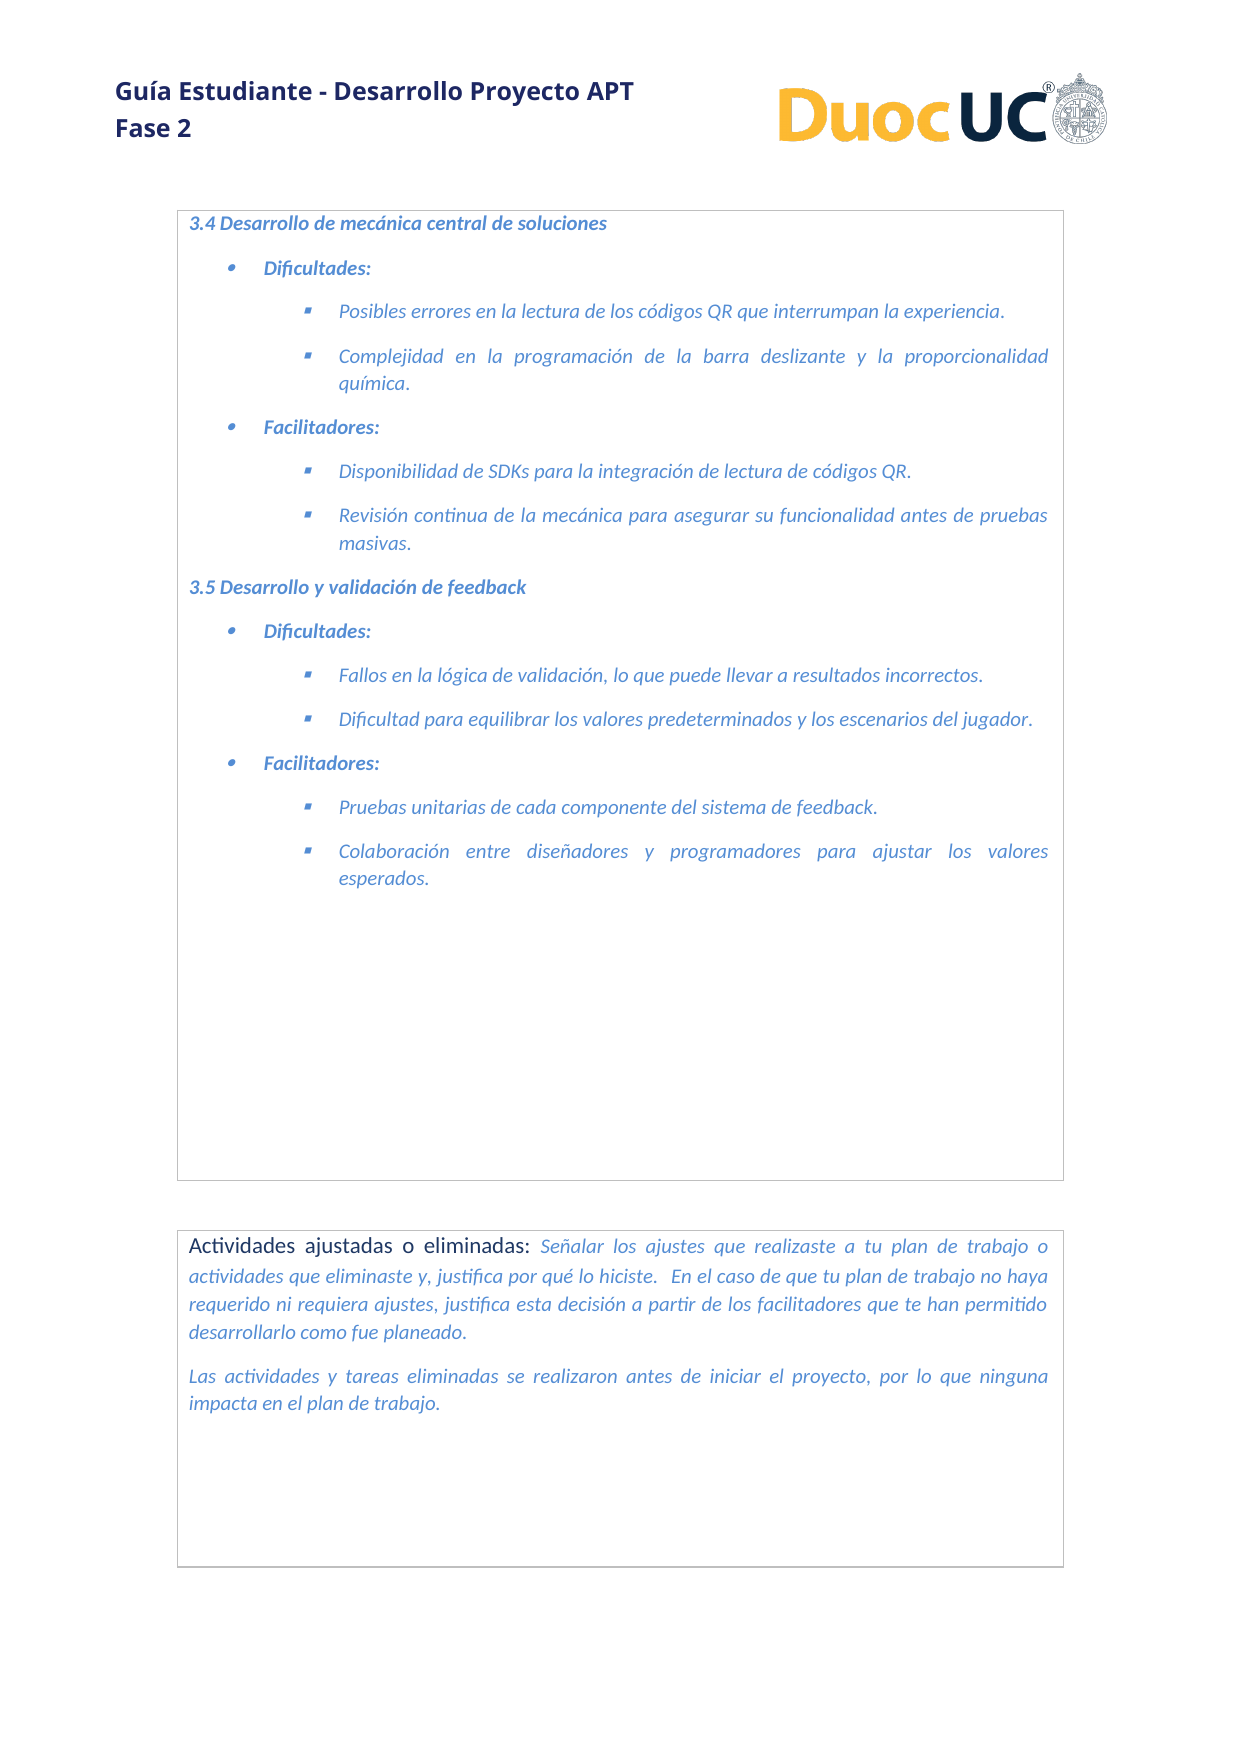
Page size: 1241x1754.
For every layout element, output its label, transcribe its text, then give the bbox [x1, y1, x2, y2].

picture [779, 73, 1107, 144]
